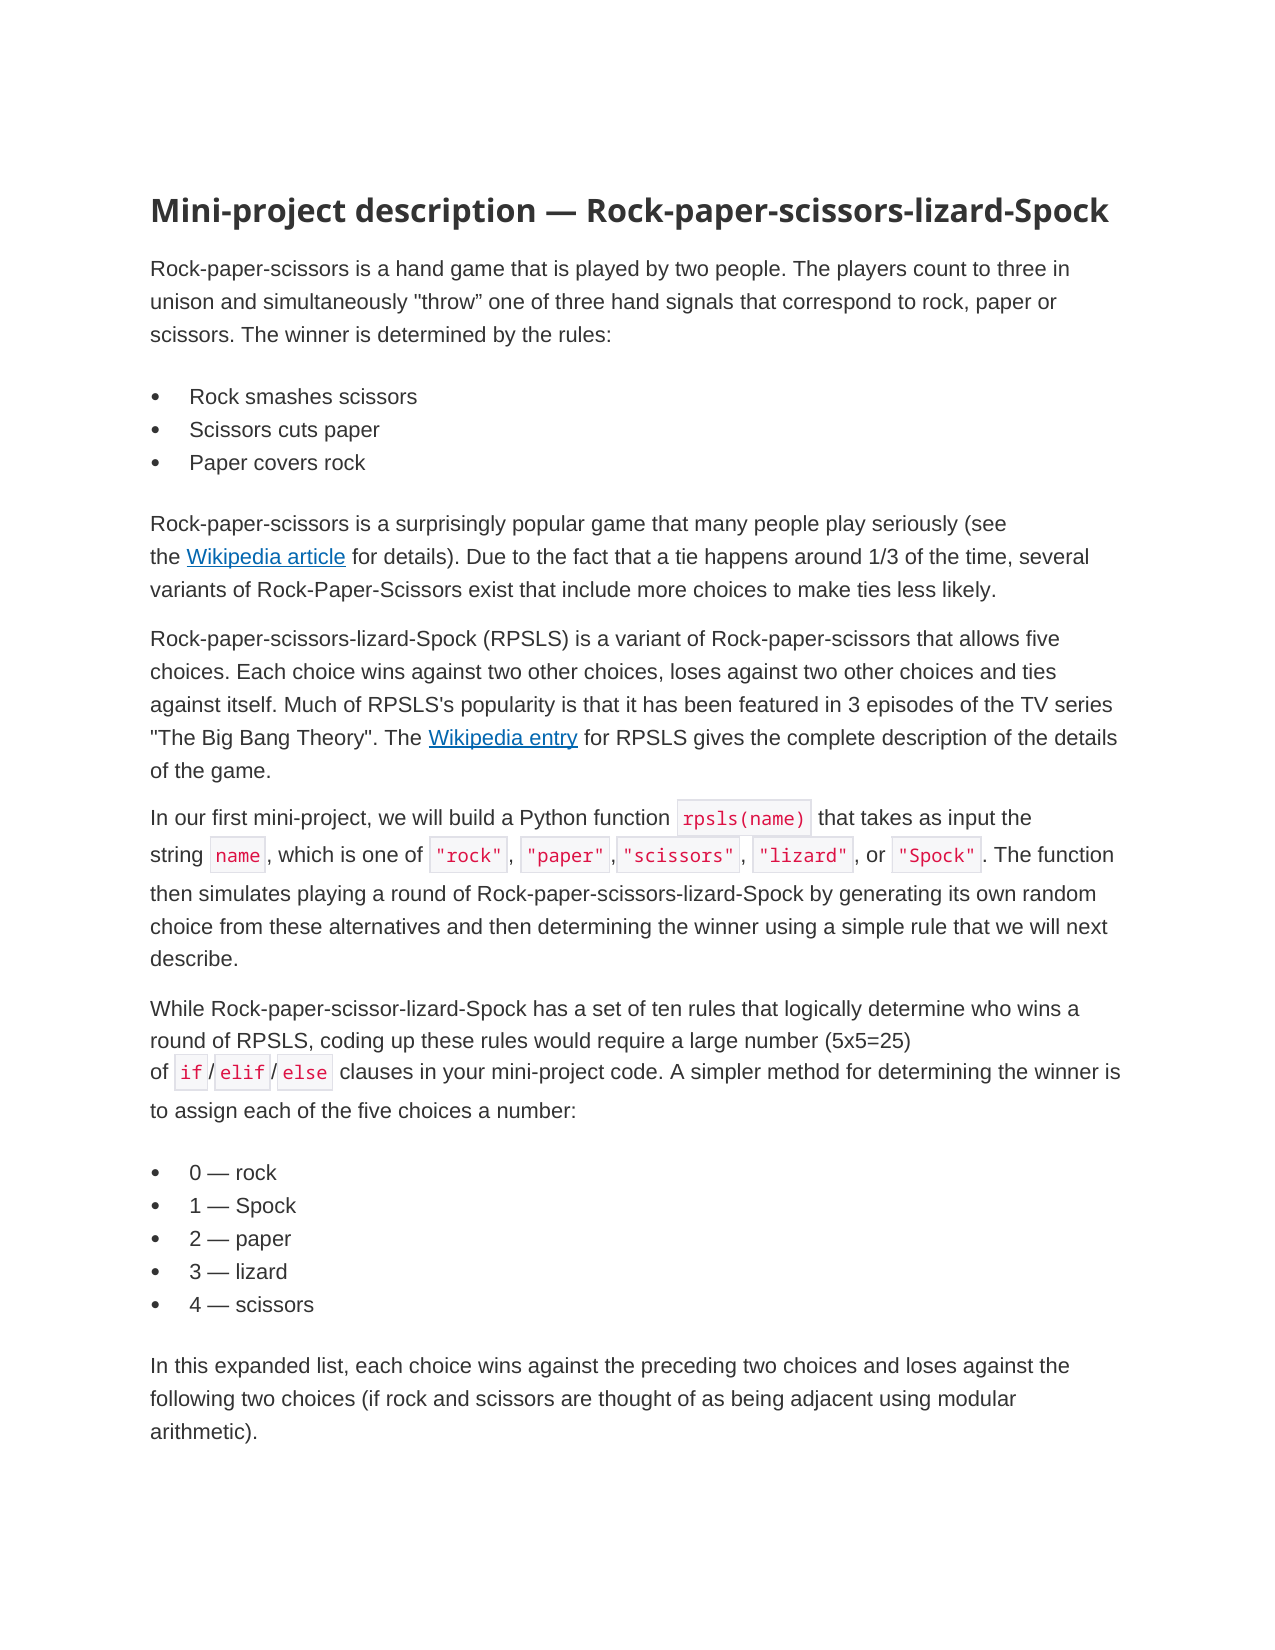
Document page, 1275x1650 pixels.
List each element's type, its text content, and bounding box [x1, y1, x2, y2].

text Rock-paper-scissors-lizard-Spock (RPSLS) is a variant of Rock-paper-scissors that allows five choices. Each choice wins against two other choices, loses against two other choices and ties against itself. Much of RPSLS's popularity is that it has been featured in 3 episodes of the TV series "The Big Bang Theory". The Wikipedia entry for RPSLS gives the complete description of the details of the game. [150, 619, 1125, 783]
list 0 — rock [152, 1153, 1125, 1185]
list Scissors cuts paper [152, 409, 1125, 442]
text Rock-paper-scissors is a surprisingly popular game that many people play seriously (see the Wikipedia article for details). Due to the fact that a tie happens around 1/3 of the time, several variants of Rock-Paper-Scissors exist that include more choices to make ties less likely. [150, 504, 1125, 602]
text Rock-paper-scissors is a hand game that is played by two people. The players count to three in unison and simultaneously "throw” one of three hand signals that correspond to rock, paper or scissors. The winner is determined by the rules: [150, 248, 1125, 347]
list Rock smashes scissors [152, 376, 1125, 409]
list 3 — lizard [152, 1251, 1125, 1284]
list 4 — scissors [152, 1284, 1125, 1317]
text In our first mini-project, we will build a Python function rpsls(name) that takes as input the string name, which is one of "rock", "paper","scissors", "lizard", or "Spock". The function then simulates playing a round of Rock-paper-scissors-lizard-Spock by generating its own random choice from these alternatives and then determining the winner using a simple rule that we will next describe. [150, 799, 1125, 972]
text While Rock-paper-scissor-lizard-Spock has a set of ten rules that logically determine who wins a round of RPSLS, coding up these rules would require a large number (5x5=25) of if/elif/else clauses in your mini-project code. A simpler method for determining the winner is to assign each of the five choices a number: [150, 988, 1125, 1123]
list Paper covers rock [152, 442, 1125, 474]
list 2 — paper [152, 1218, 1125, 1251]
list 1 — Spock [152, 1185, 1125, 1218]
text In this expanded list, each choice wins against the preceding two choices and loses against the following two choices (if rock and scissors are thought of as being adjacent using modular arithmetic). [150, 1346, 1125, 1444]
text Mini-project description — Rock-paper-scissors-lizard-Spock [150, 166, 1125, 232]
